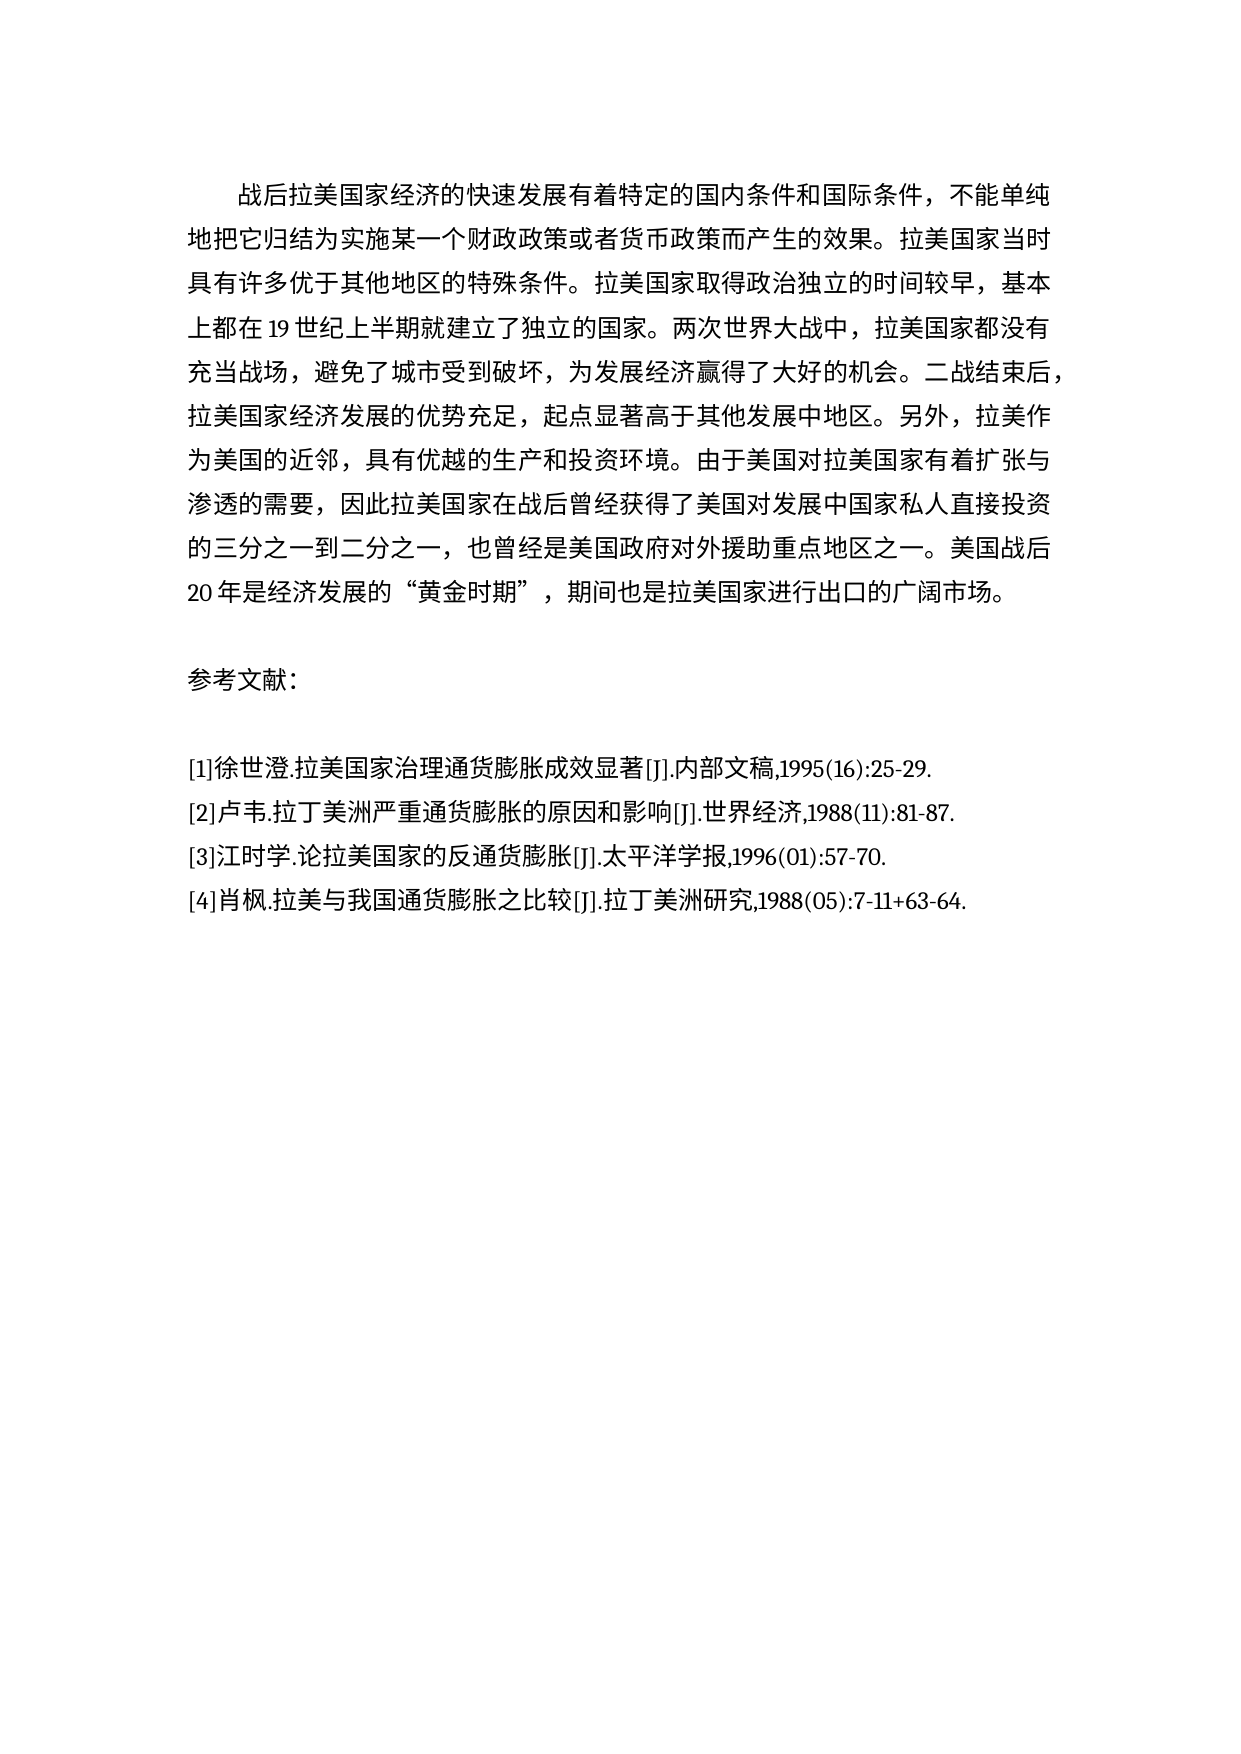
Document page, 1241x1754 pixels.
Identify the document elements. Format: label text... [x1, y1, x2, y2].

text [2]卢韦.拉丁美洲严重通货膨胀的原因和影响[J].世界经济,1988(11):81-87. [187, 789, 1053, 833]
text 战后拉美国家经济的快速发展有着特定的国内条件和国际条件，不能单纯地把它归结为实施某一个财政政策或者货币政策而产生的效果。拉美国家当时具有许多优于其他地区的特殊条件。拉美国家取得政治独立的时间较早，基本上都在19世纪上半期就建立了独立的国家。两次世界大战中，拉美国家都没有充当战场，避免了城市受到破坏，为发展经济赢得了大好的机会。二战结束后，拉美国家经济发展的优势充足，起点显著高于其他发展中地区。另外，拉美作为美国的近邻，具有优越的生产和投资环境。由于美国对拉美国家有着扩张与渗透的需要，因此拉美国家在战后曾经获得了美国对发展中国家私人直接投资的三分之一到二分之一，也曾经是美国政府对外援助重点地区之一。美国战后20年是经济发展的“黄金时期”，期间也是拉美国家进行出口的广阔市场。 [187, 172, 1053, 613]
text 参考文献： [187, 657, 1053, 701]
text [1]徐世澄.拉美国家治理通货膨胀成效显著[J].内部文稿,1995(16):25-29. [187, 745, 1053, 789]
text [4]肖枫.拉美与我国通货膨胀之比较[J].拉丁美洲研究,1988(05):7-11+63-64. [187, 877, 1053, 921]
text [3]江时学.论拉美国家的反通货膨胀[J].太平洋学报,1996(01):57-70. [187, 833, 1053, 877]
